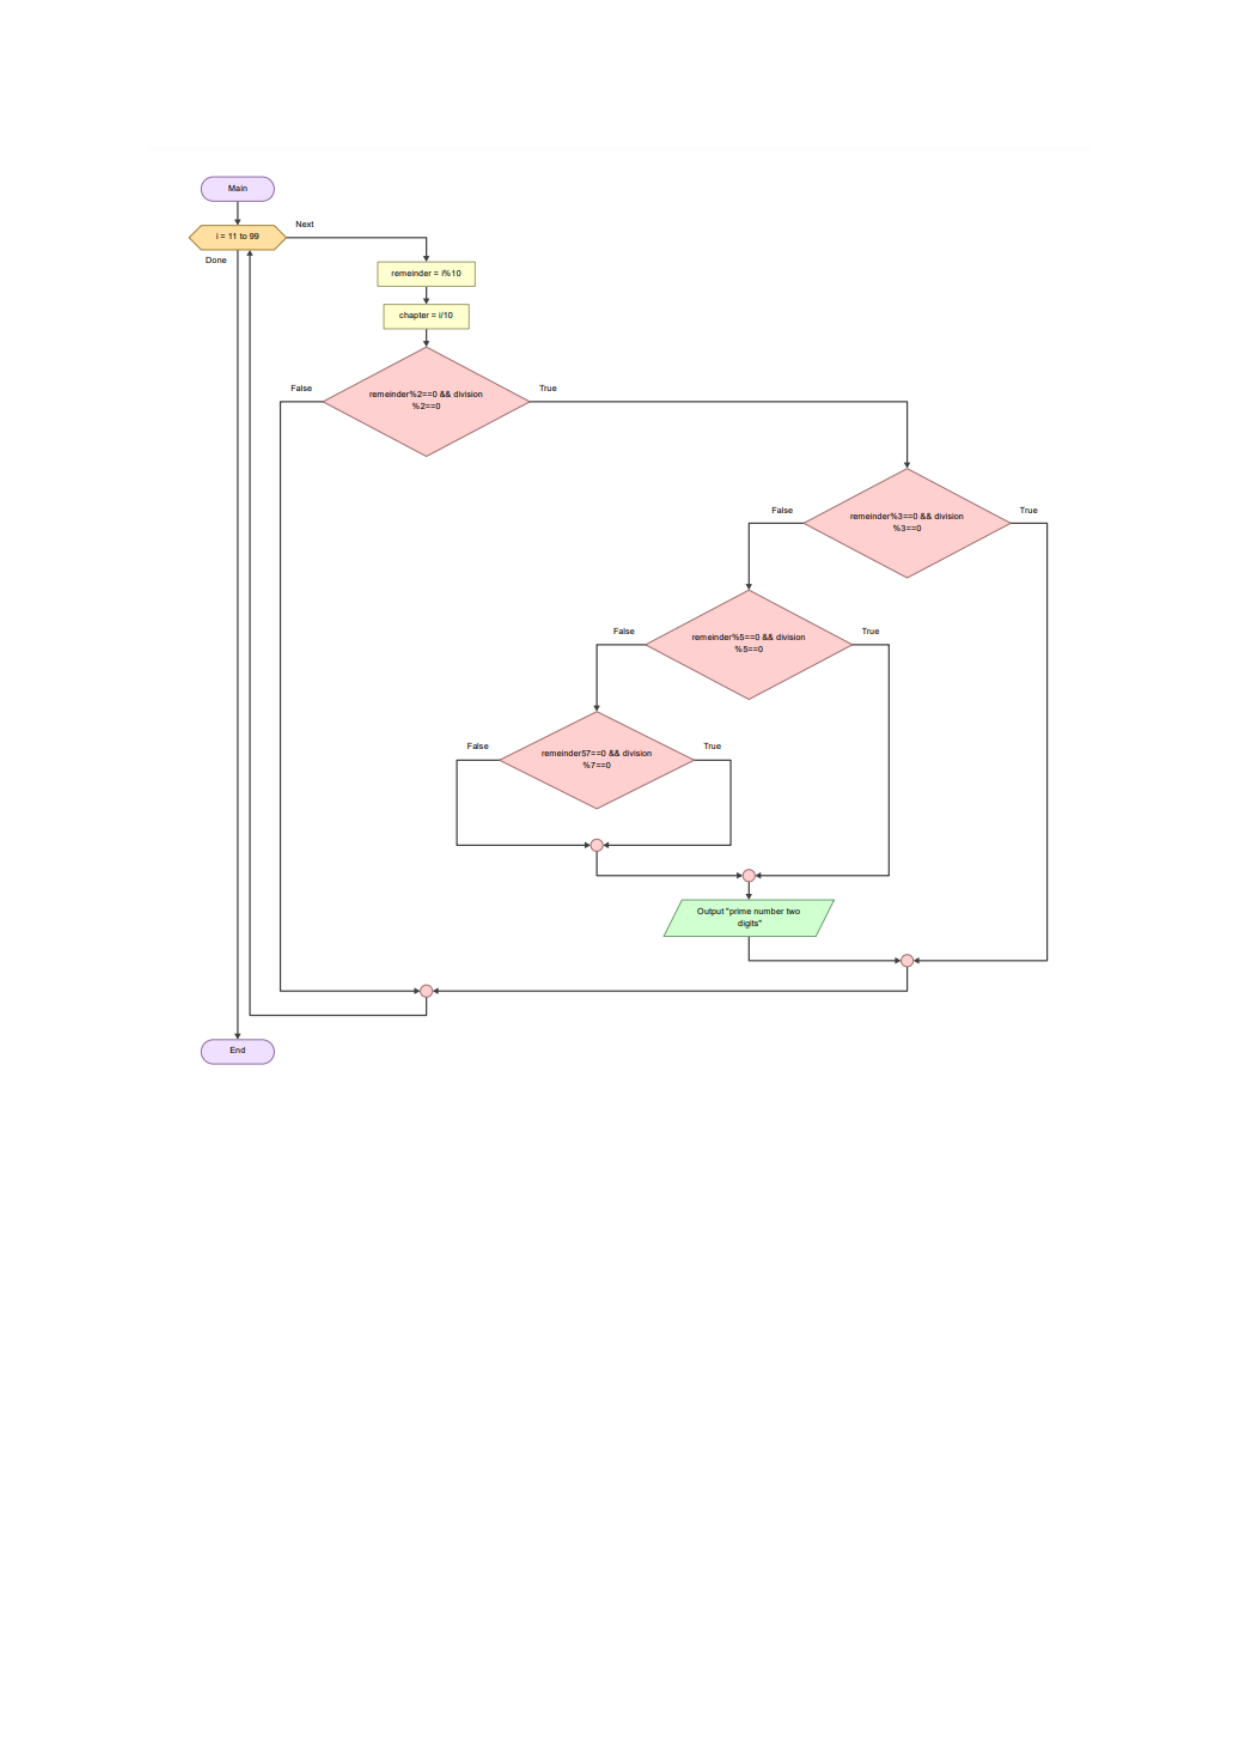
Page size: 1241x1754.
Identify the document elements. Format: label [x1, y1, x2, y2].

picture [147, 147, 1092, 1113]
